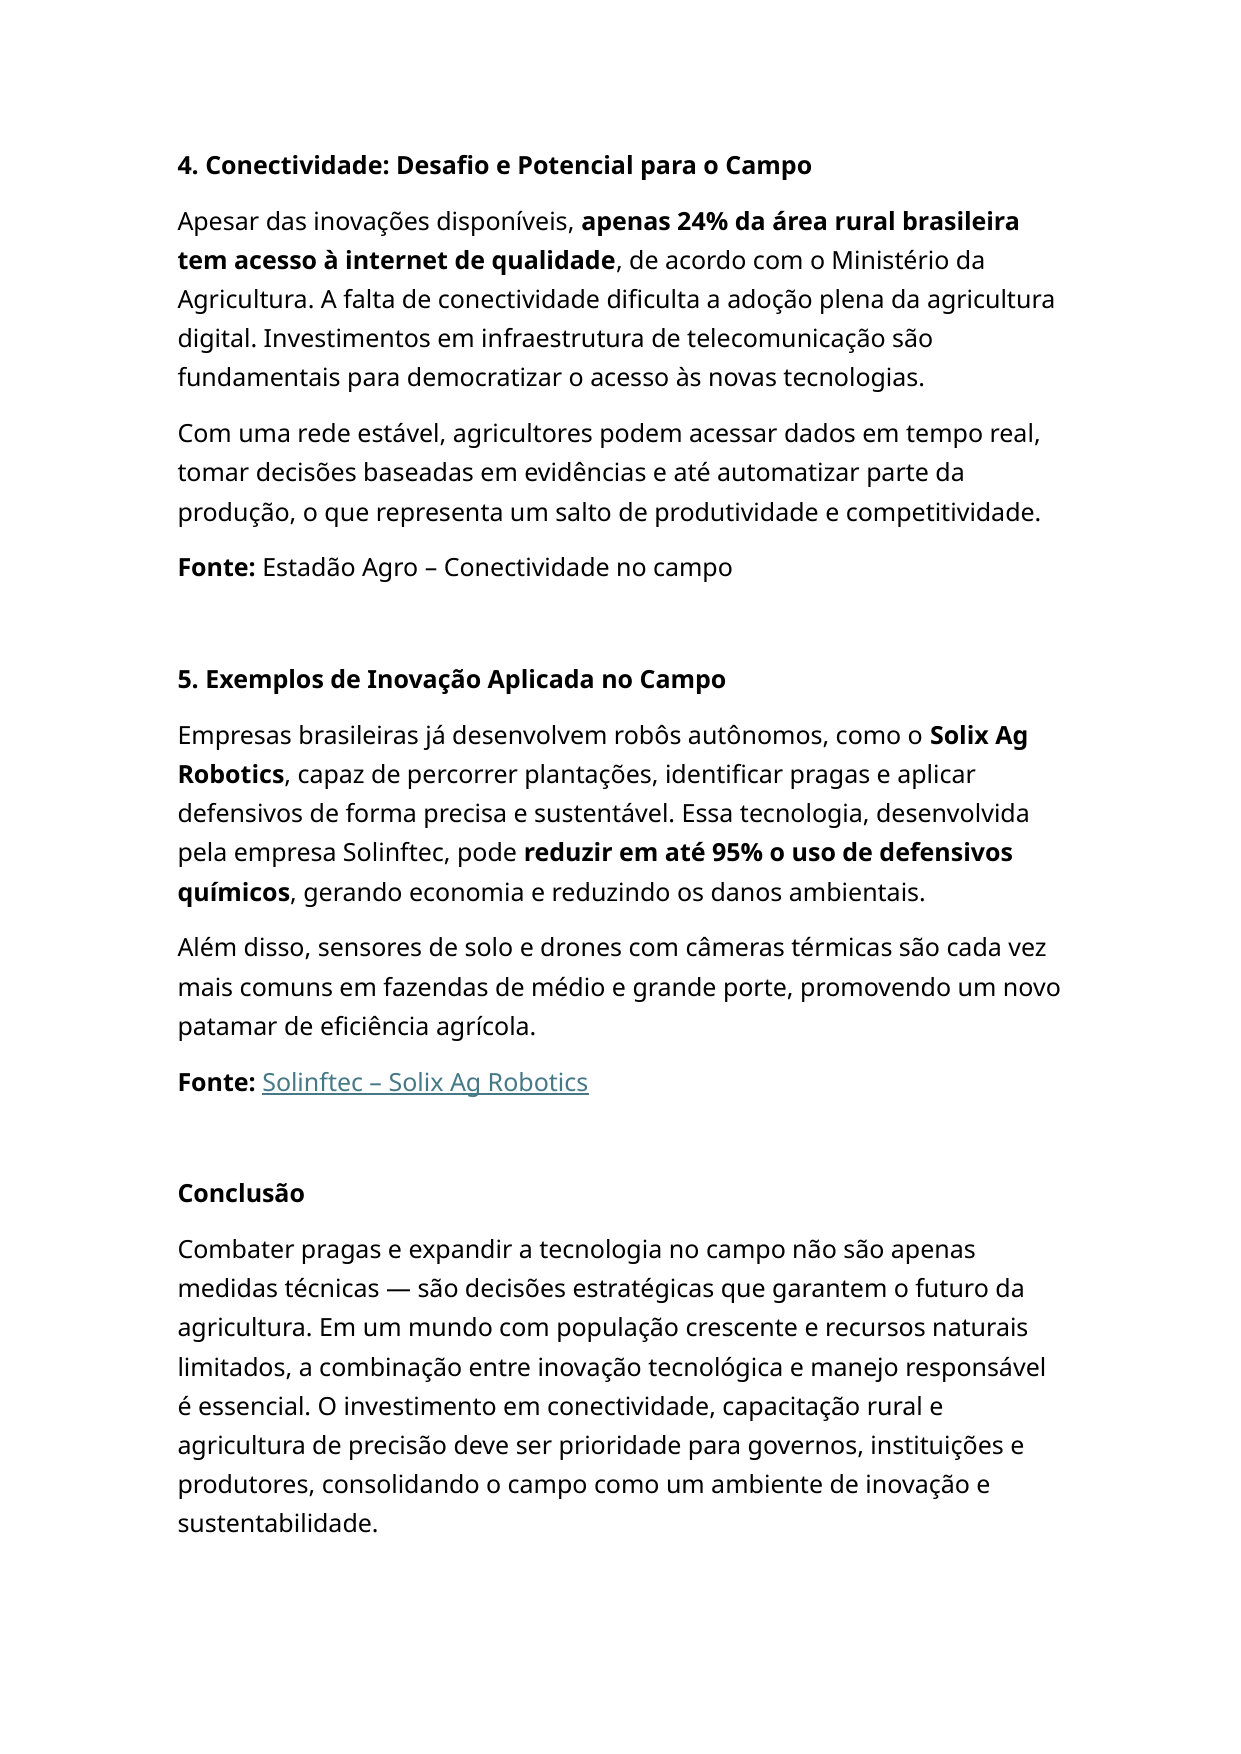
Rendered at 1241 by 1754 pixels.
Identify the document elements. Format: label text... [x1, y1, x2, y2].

text 4. Conectividade: Desafio e Potencial para o Campo [177, 148, 1063, 182]
text Além disso, sensores de solo e drones com câmeras térmicas são cada vez mais comuns em fazendas de médio e grande porte, promovendo um novo patamar de eficiência agrícola. [177, 930, 1063, 1042]
text Empresas brasileiras já desenvolvem robôs autônomos, como o Solix Ag Robotics, capaz de percorrer plantações, identificar pragas e aplicar defensivos de forma precisa e sustentável. Essa tecnologia, desenvolvida pela empresa Solinftec, pode reduzir em até 95% o uso de defensivos químicos, gerando economia e reduzindo os danos ambientais. [177, 718, 1063, 908]
text Com uma rede estável, agricultores podem acessar dados em tempo real, tomar decisões baseadas em evidências e até automatizar parte da produção, o que representa um salto de produtividade e competitividade. [177, 416, 1063, 528]
text Apesar das inovações disponíveis, apenas 24% da área rural brasileira tem acesso à internet de qualidade, de acordo com o Ministério da Agricultura. A falta de conectividade dificulta a adoção plena da agricultura digital. Investimentos em infraestrutura de telecomunicação são fundamentais para democratizar o acesso às novas tecnologias. [177, 203, 1063, 394]
text Fonte: Estadão Agro – Conectividade no campo [177, 550, 1063, 584]
text 5. Exemplos de Inovação Aplicada no Campo [177, 662, 1063, 696]
text Combater pragas e expandir a tecnologia no campo não são apenas medidas técnicas — são decisões estratégicas que garantem o futuro da agricultura. Em um mundo com população crescente e recursos naturais limitados, a combinação entre inovação tecnológica e manejo responsável é essencial. O investimento em conectividade, capacitação rural e agricultura de precisão deve ser prioridade para governos, instituições e produtores, consolidando o campo como um ambiente de inovação e sustentabilidade. [177, 1232, 1063, 1540]
text Fonte: Solinftec – Solix Ag Robotics [177, 1064, 1063, 1098]
text Conclusão [177, 1176, 1063, 1210]
